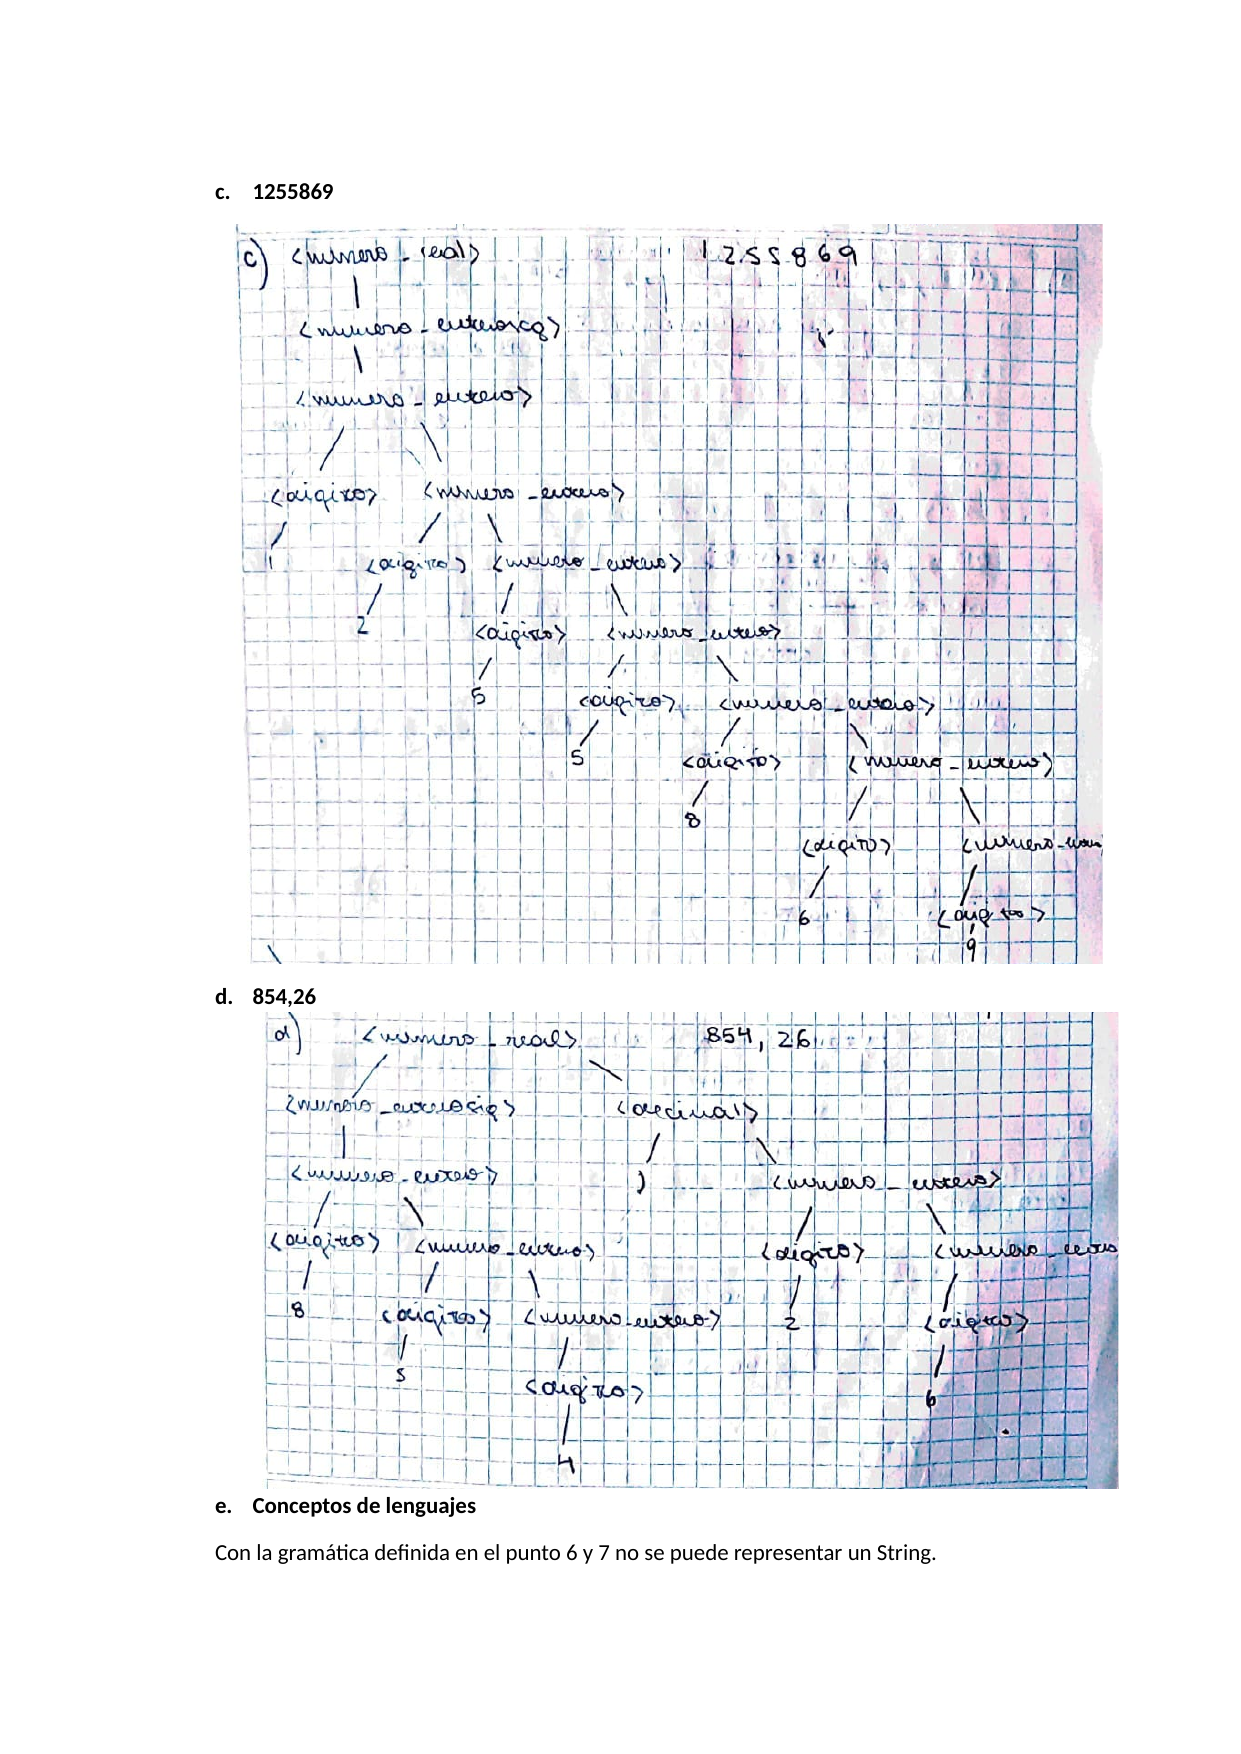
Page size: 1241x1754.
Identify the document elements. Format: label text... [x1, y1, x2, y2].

text Con la gramática definida en el punto 6 y 7 no se puede representar un String. [215, 1538, 1122, 1566]
list 1255869 [215, 177, 1122, 205]
list 854,26 [215, 982, 1122, 1010]
list Conceptos de lenguajes [215, 1491, 1122, 1519]
picture [256, 1012, 1119, 1489]
picture [234, 224, 1103, 964]
